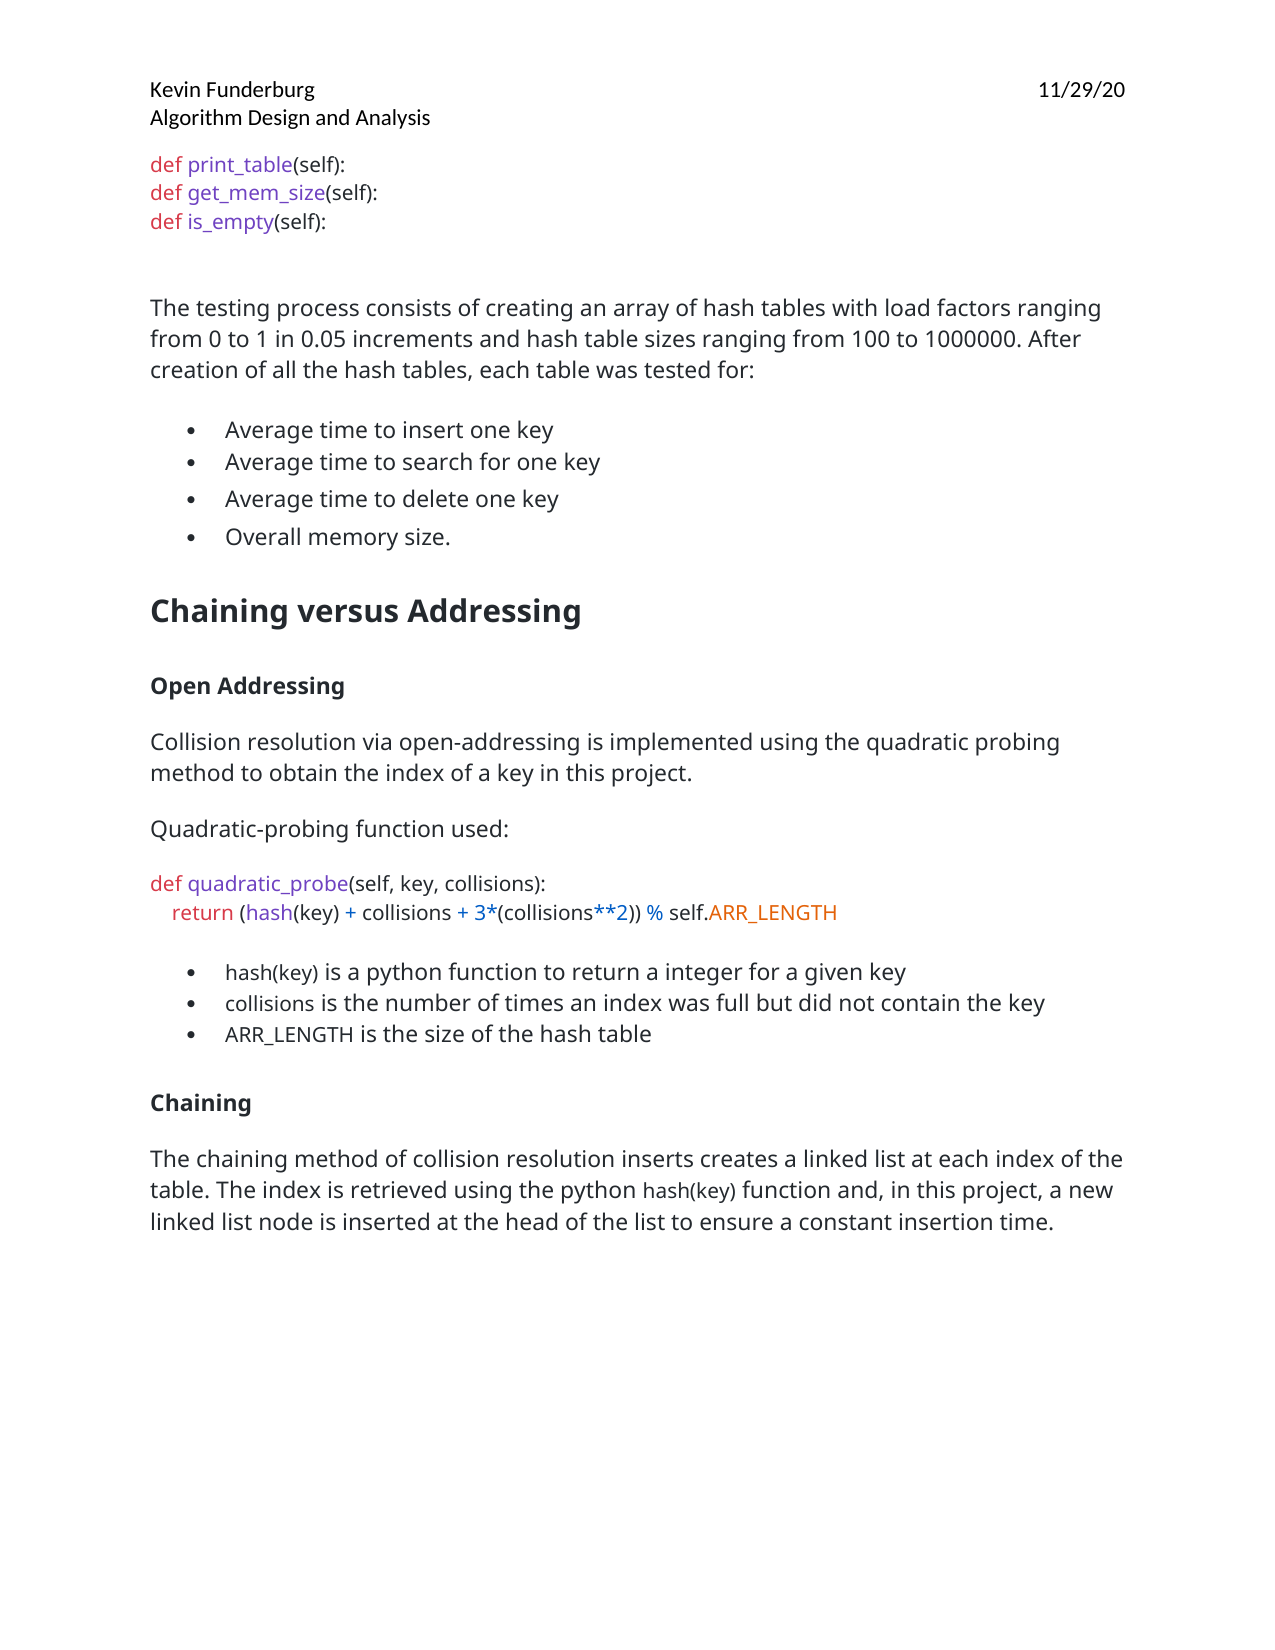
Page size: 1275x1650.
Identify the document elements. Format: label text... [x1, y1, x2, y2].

list collisions is the number of times an index was full but did not contain the key [187, 987, 1125, 1018]
list ARR_LENGTH is the size of the hash table [187, 1018, 1125, 1049]
list Average time to search for one key [187, 446, 1125, 477]
list Average time to delete one key [187, 483, 1125, 514]
text Quadratic-probing function used: [150, 813, 1125, 844]
text Open Addressing [150, 669, 1125, 701]
text return (hash(key) + collisions + 3*(collisions**2)) % self.ARR_LENGTH [150, 898, 1125, 926]
list Overall memory size. [187, 521, 1125, 552]
text def print_table(self): [150, 150, 1125, 178]
text Chaining versus Addressing [150, 589, 1125, 632]
text def get_mem_size(self): [150, 178, 1125, 207]
text Chaining [150, 1087, 1125, 1118]
text Collision resolution via open-addressing is implemented using the quadratic probing method to obtain the index of a key in this project. [150, 726, 1125, 788]
text The chaining method of collision resolution inserts creates a linked list at each index of the table. The index is retrieved using the python hash(key) function and, in this project, a new linked list node is inserted at the head of the list to ensure a constant insertion time. [150, 1143, 1125, 1237]
list hash(key) is a python function to return a integer for a given key [187, 956, 1125, 987]
list Average time to insert one key [187, 414, 1125, 446]
text The testing process consists of creating an array of hash tables with load factors ranging from 0 to 1 in 0.05 increments and hash table sizes ranging from 100 to 1000000. After creation of all the hash tables, each table was tested for: [150, 292, 1125, 385]
text def quadratic_probe(self, key, collisions): [150, 869, 1125, 898]
text def is_empty(self): [150, 207, 1125, 235]
